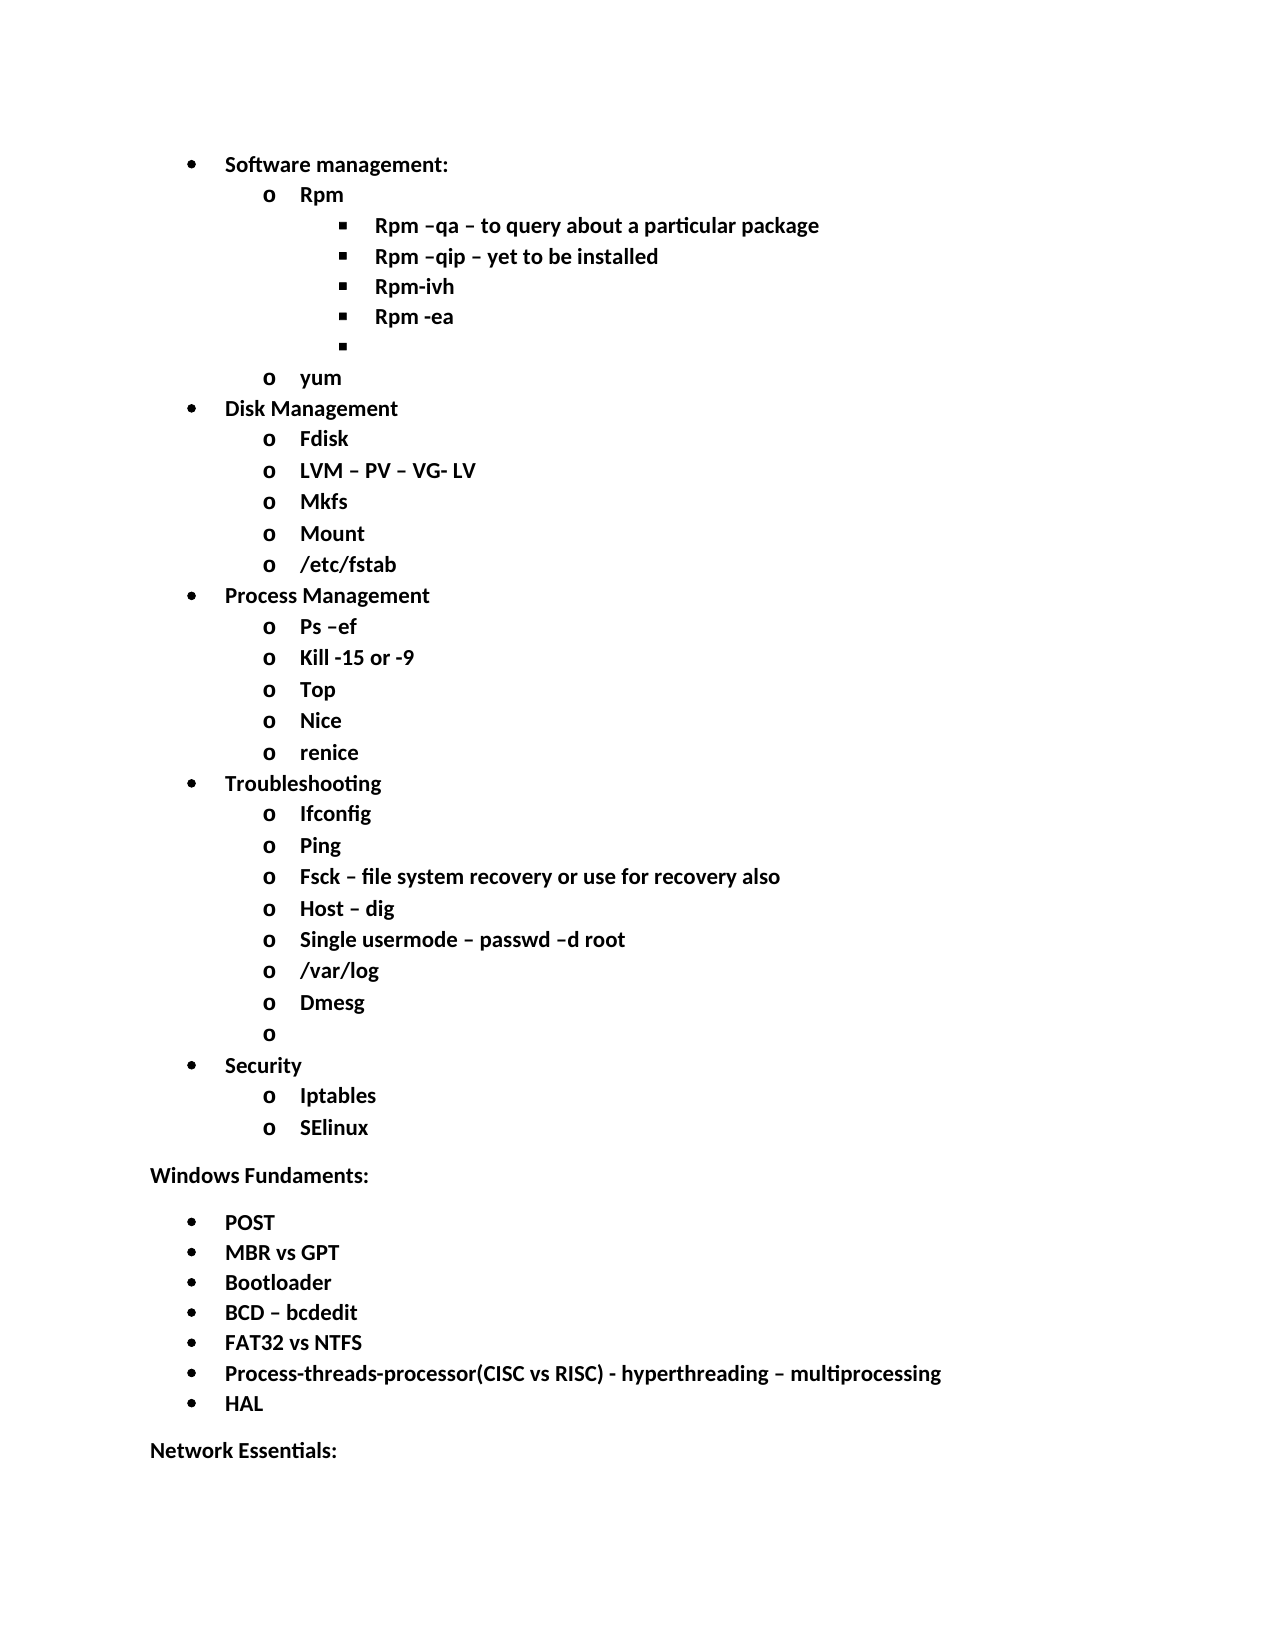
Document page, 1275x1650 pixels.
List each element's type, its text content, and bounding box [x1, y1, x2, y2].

text Network Essentials: [150, 1436, 1125, 1464]
list Ps –ef [262, 612, 1125, 641]
list Rpm –qip – yet to be installed [337, 242, 1125, 270]
list Rpm -ea [337, 302, 1125, 330]
list SElinux [262, 1113, 1125, 1142]
list Rpm –qa – to query about a particular package [337, 212, 1125, 240]
list Process Management [187, 582, 1125, 610]
list Fdisk [262, 424, 1125, 453]
list /var/log [262, 957, 1125, 986]
list HAL [187, 1389, 1125, 1417]
list Nice [262, 706, 1125, 735]
list yum [262, 363, 1125, 392]
list Iptables [262, 1081, 1125, 1110]
list POST [187, 1208, 1125, 1236]
list Rpm [262, 180, 1125, 209]
list Rpm-ivh [337, 272, 1125, 300]
list LVM – PV – VG- LV [262, 456, 1125, 485]
list FAT32 vs NTFS [187, 1328, 1125, 1356]
list Dmesg [262, 988, 1125, 1017]
list Ifconfig [262, 799, 1125, 828]
list Ping [262, 831, 1125, 860]
list BCD – bcdedit [187, 1298, 1125, 1326]
list Top [262, 675, 1125, 704]
list Security [187, 1051, 1125, 1079]
list Process-threads-processor(CISC vs RISC) - hyperthreading – multiprocessing [187, 1359, 1125, 1387]
list renice [262, 738, 1125, 767]
list Software management: [187, 150, 1125, 178]
list Mount [262, 519, 1125, 548]
list Bootloader [187, 1268, 1125, 1296]
list Host – dig [262, 894, 1125, 923]
list Fsck – file system recovery or use for recovery also [262, 862, 1125, 891]
list MBR vs GPT [187, 1238, 1125, 1266]
list /etc/fstab [262, 550, 1125, 579]
list Disk Management [187, 394, 1125, 422]
text Windows Fundaments: [150, 1161, 1125, 1189]
list Kill -15 or -9 [262, 643, 1125, 672]
list Troubleshooting [187, 769, 1125, 797]
list Single usermode – passwd –d root [262, 925, 1125, 954]
list Mkfs [262, 487, 1125, 516]
